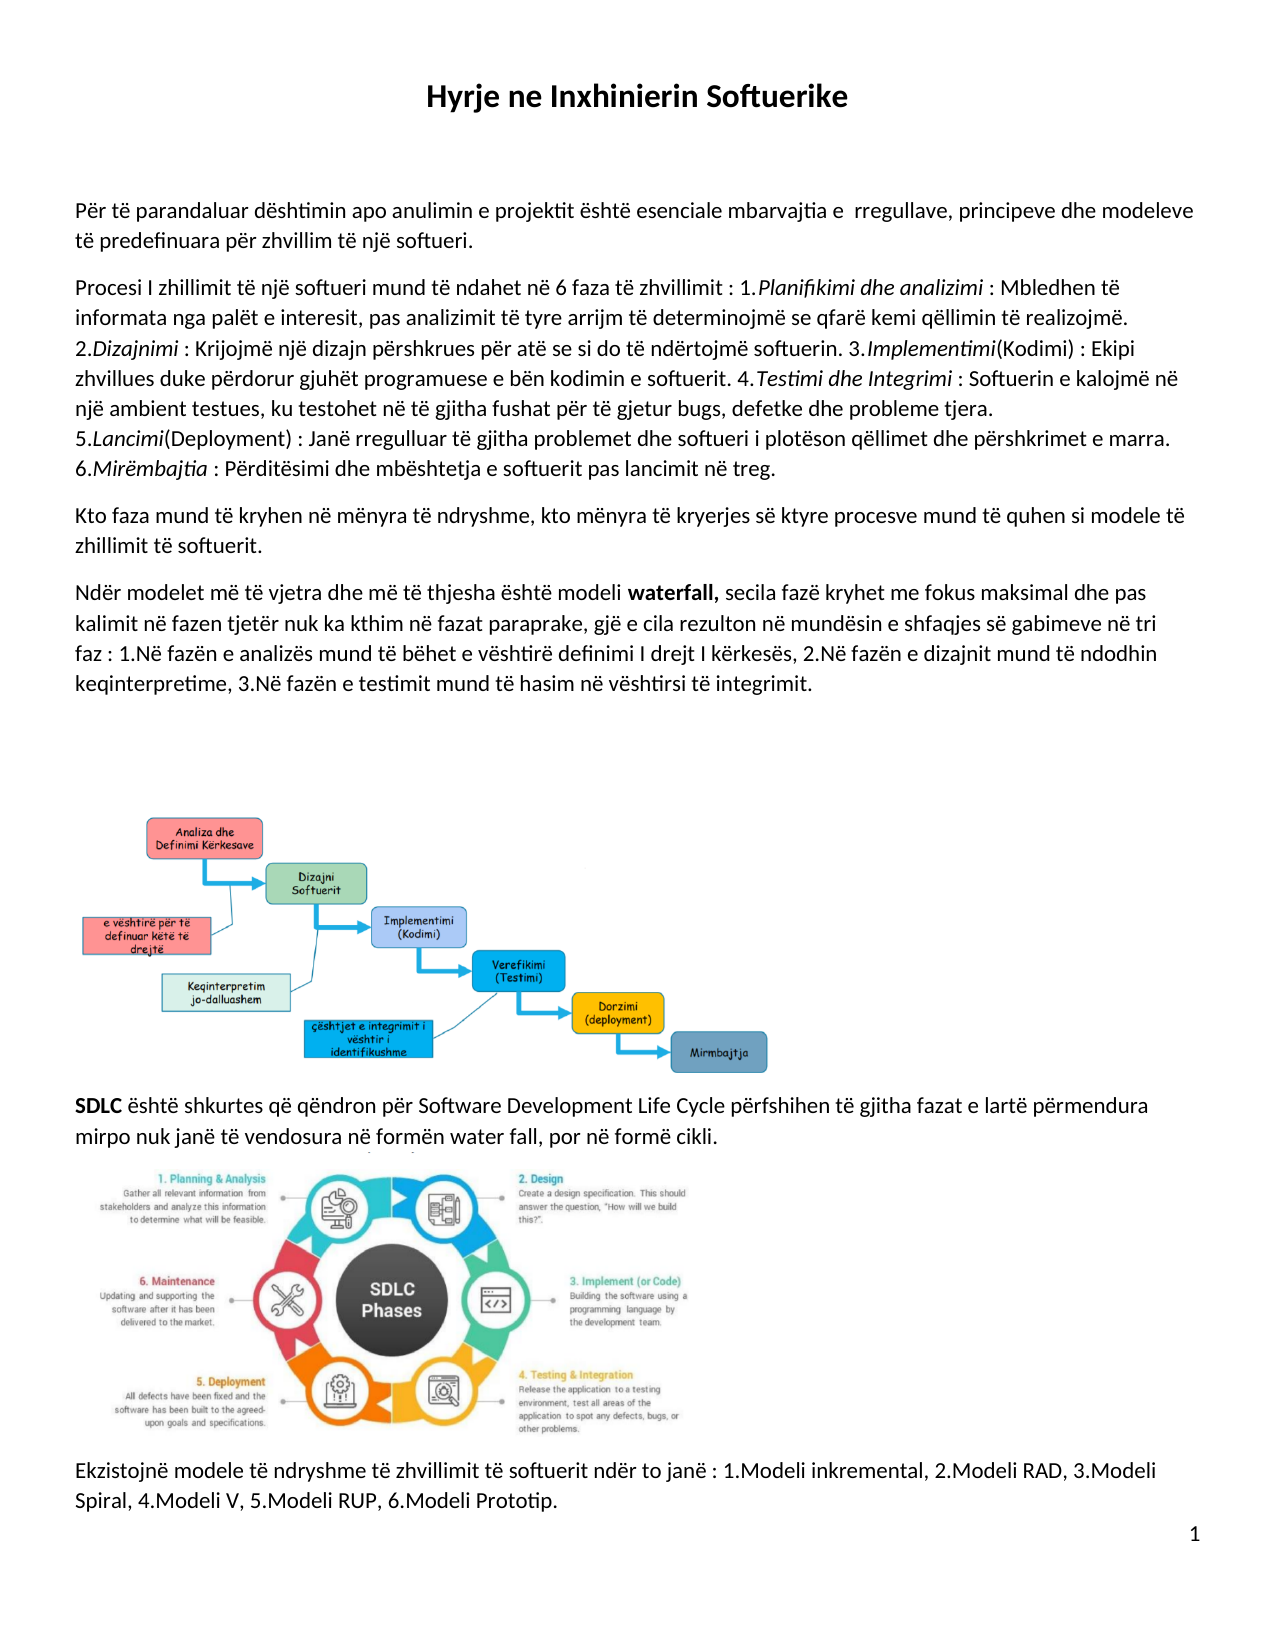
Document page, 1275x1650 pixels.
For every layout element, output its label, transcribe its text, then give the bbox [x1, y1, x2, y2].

text Ndër modelet më të vjetra dhe më të thjesha është modeli waterfall, secila fazë kryhet me fokus maksimal dhe pas kalimit në fazen tjetër nuk ka kthim në fazat paraprake, gjë e cila rezulton në mundësin e shfaqjes së gabimeve në tri faz : 1.Në fazën e analizës mund të bëhet e vështirë definimi I drejt I kërkesës, 2.Në fazën e dizajnit mund të ndodhin keqinterpretime, 3.Në fazën e testimit mund të hasim në vështirsi të integrimit. [75, 578, 1200, 697]
picture [80, 809, 800, 1073]
text Ekzistojnë modele të ndryshme të zhvillimit të softuerit ndër to janë : 1.Modeli inkremental, 2.Modeli RAD, 3.Modeli Spiral, 4.Modeli V, 5.Modeli RUP, 6.Modeli Prototip. [75, 1456, 1200, 1514]
text Hyrje ne Inxhinierin Softuerike [75, 75, 1200, 116]
text Kto faza mund të kryhen në mënyra të ndryshme, kto mënyra të kryerjes së ktyre procesve mund të quhen si modele të zhillimit të softuerit. [75, 501, 1200, 560]
picture [75, 1152, 781, 1437]
text Procesi I zhillimit të një softueri mund të ndahet në 6 faza të zhvillimit : 1.Planifikimi dhe analizimi : Mbledhen të informata nga palët e interesit, pas analizimit të tyre arrijm të determinojmë se qfarë kemi qëllimin të realizojmë. 2.Dizajnimi : Krijojmë një dizajn përshkrues për atë se si do të ndërtojmë softuerin. 3.Implementimi(Kodimi) : Ekipi zhvillues duke përdorur gjuhët programuese e bën kodimin e softuerit. 4.Testimi dhe Integrimi : Softuerin e kalojmë në një ambient testues, ku testohet në të gjitha fushat për të gjetur bugs, defetke dhe probleme tjera. 5.Lancimi(Deployment) : Janë rregulluar të gjitha problemet dhe softueri i plotëson qëllimet dhe përshkrimet e marra. 6.Mirëmbajtia : Përditësimi dhe mbështetja e softuerit pas lancimit në treg. [75, 273, 1200, 483]
text Për të parandaluar dështimin apo anulimin e projektit është esenciale mbarvajtia e rregullave, principeve dhe modeleve të predefinuara për zhvillim të një softueri. [75, 196, 1200, 254]
